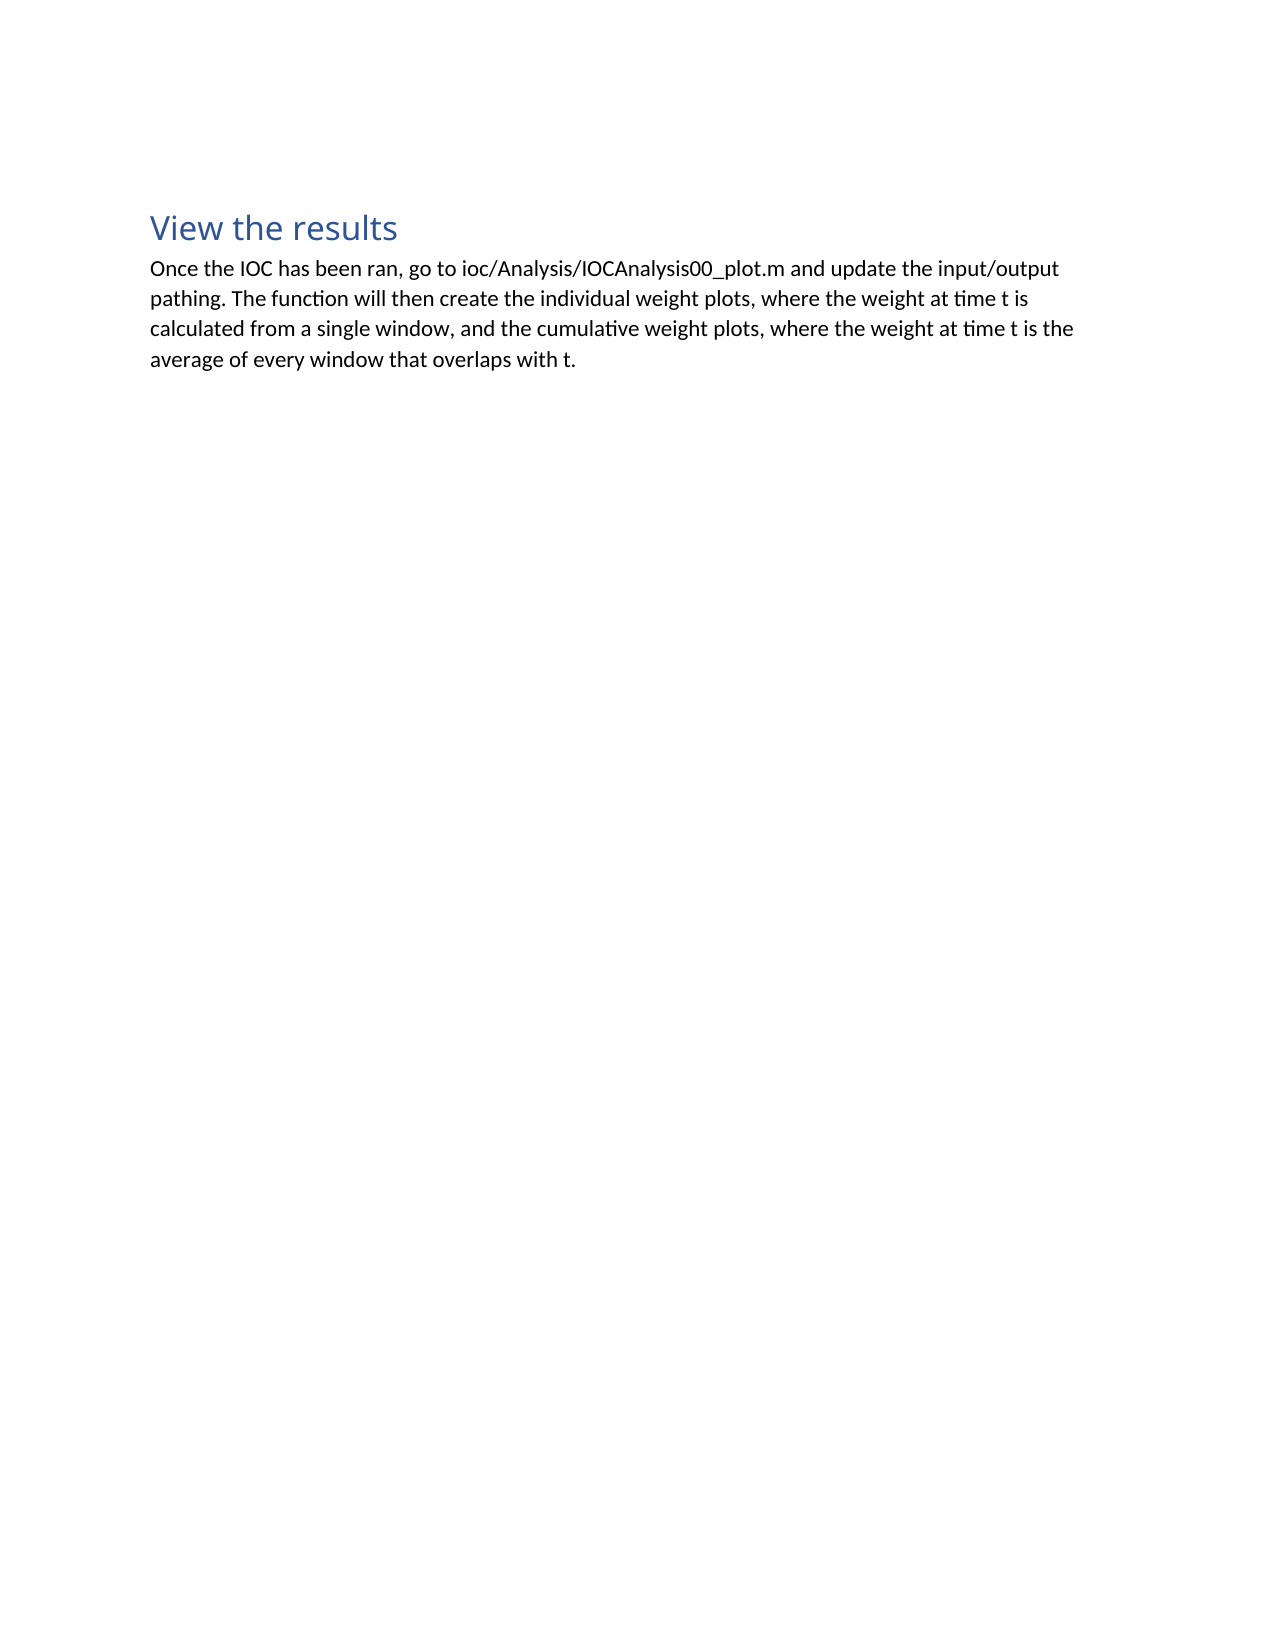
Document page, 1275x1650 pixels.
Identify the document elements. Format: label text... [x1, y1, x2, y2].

text Once the IOC has been ran, go to ioc/Analysis/IOCAnalysis00_plot.m and update the input/output pathing. The function will then create the individual weight plots, where the weight at time t is calculated from a single window, and the cumulative weight plots, where the weight at time t is the average of every window that overlaps with t. [150, 254, 1125, 373]
subtitle View the results [150, 205, 1125, 251]
